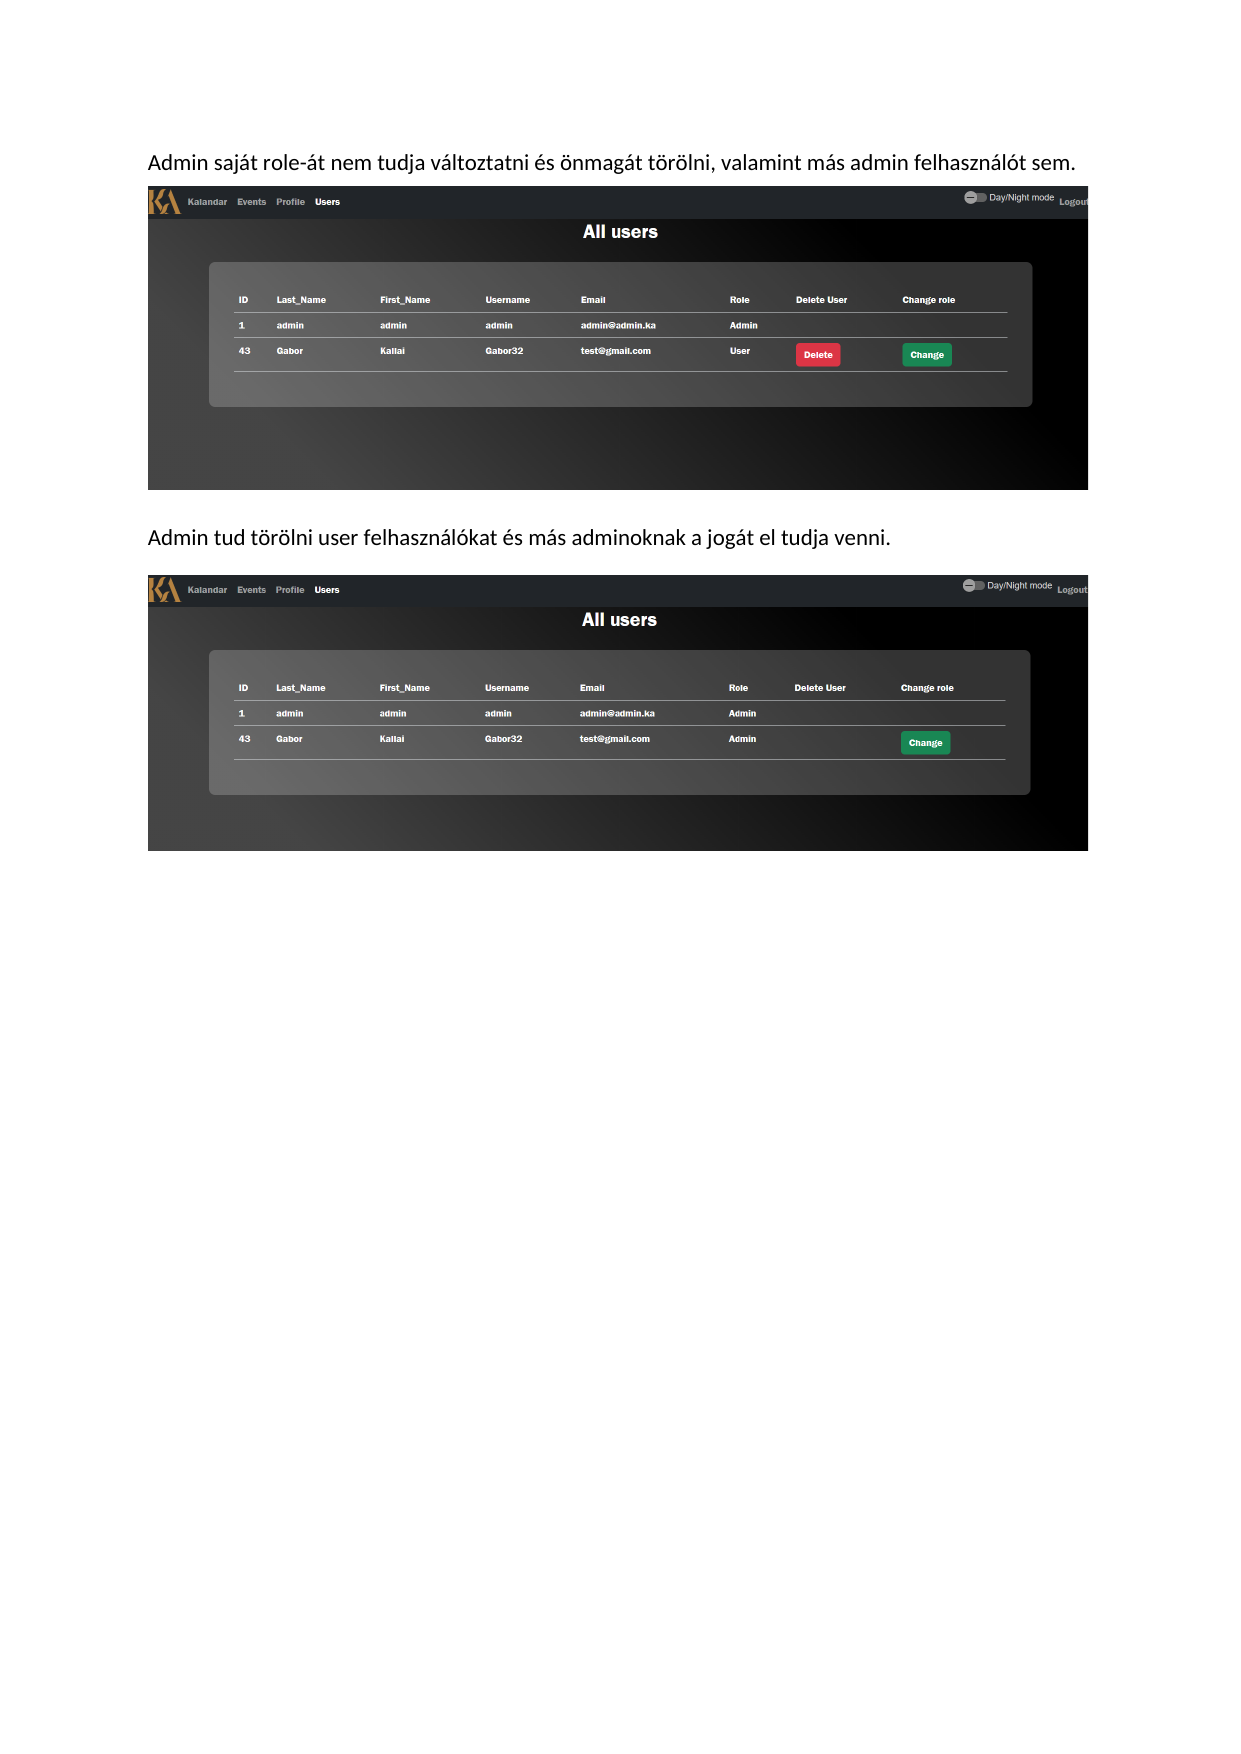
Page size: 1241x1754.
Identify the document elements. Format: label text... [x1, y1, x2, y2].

text Admin saját role-át nem tudja változtatni és önmagát törölni, valamint más admin felhasználót sem. [148, 148, 1093, 176]
picture [147, 575, 1088, 851]
picture [147, 186, 1088, 489]
